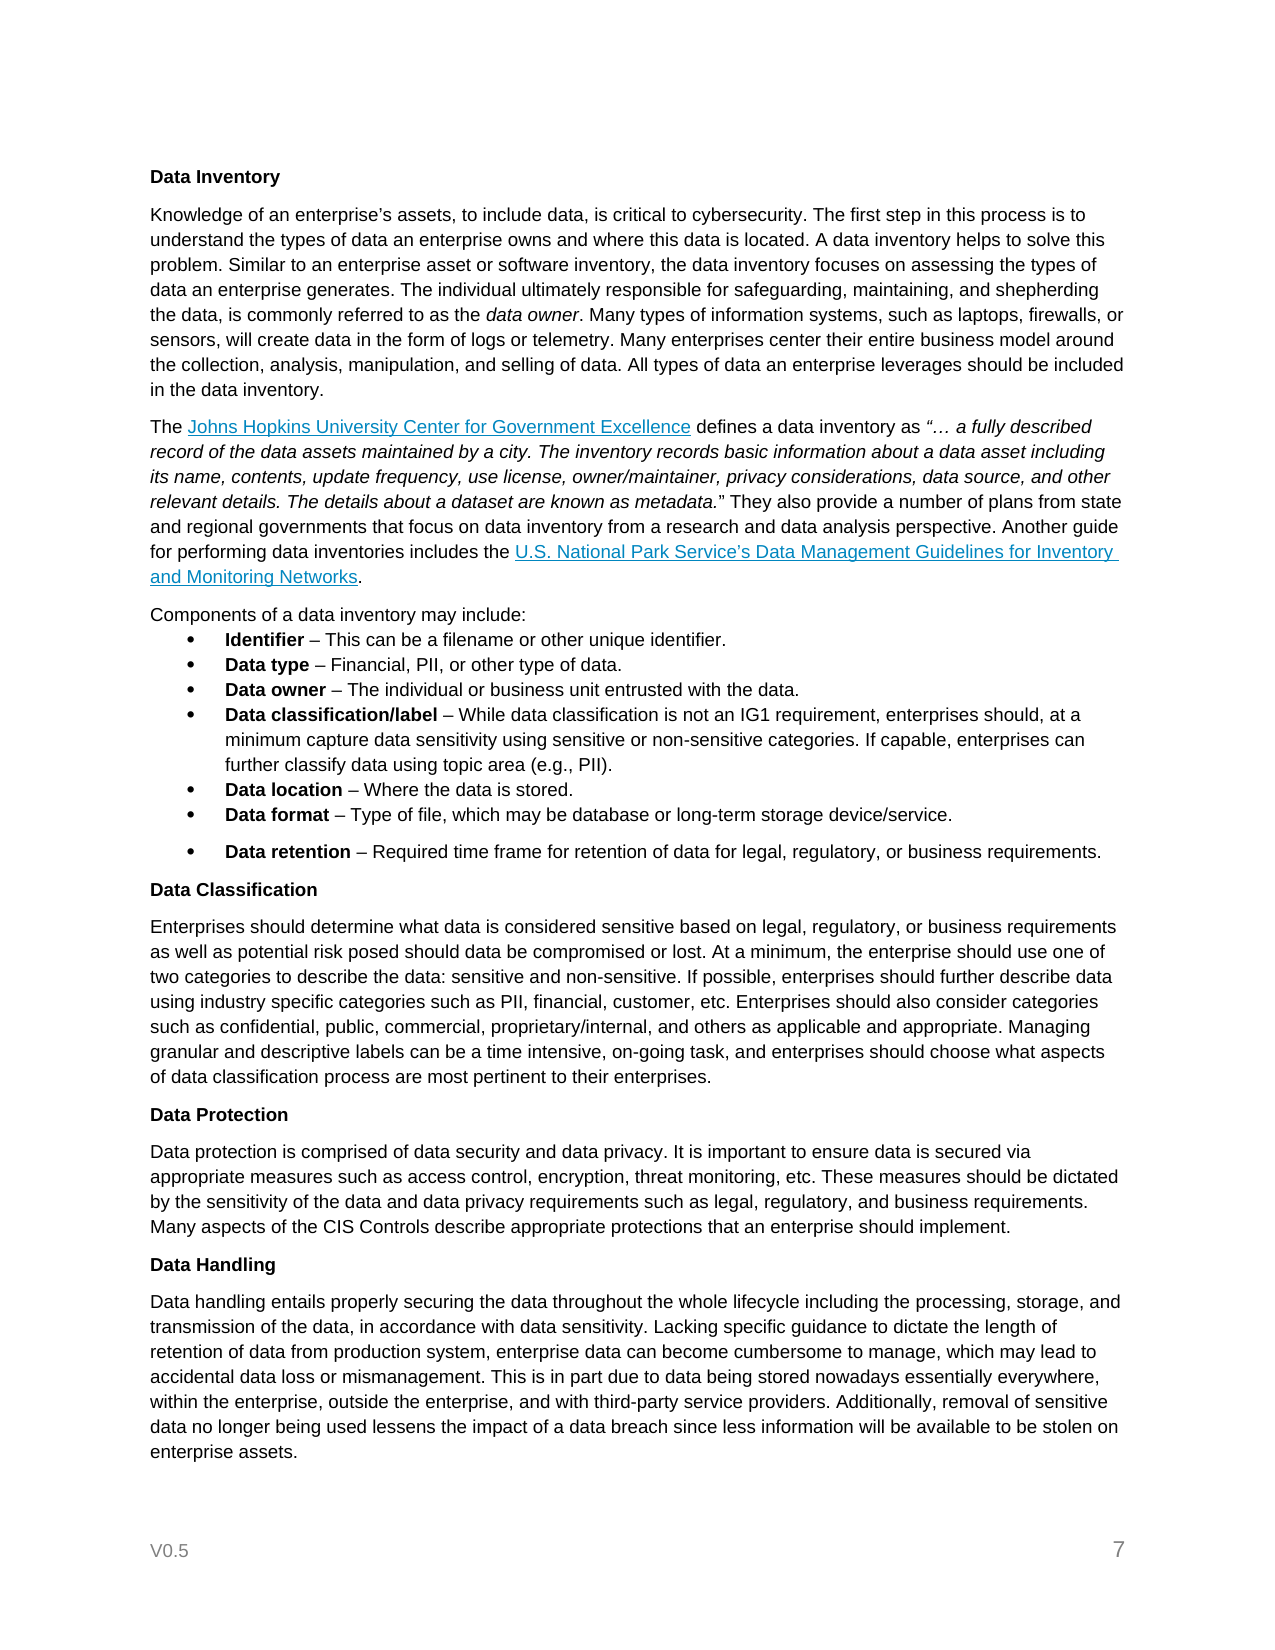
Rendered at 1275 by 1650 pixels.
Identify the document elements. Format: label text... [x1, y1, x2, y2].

list Data retention – Required time frame for retention of data for legal, regulatory, or business requirements. [187, 837, 1125, 862]
list Data classification/label – While data classification is not an IG1 requirement, enterprises should, at a minimum capture data sensitivity using sensitive or non-sensitive categories. If capable, enterprises can further classify data using topic area (e.g., PII). [187, 700, 1125, 775]
text Data Protection [150, 1100, 1125, 1125]
text Data Classification [150, 875, 1125, 900]
list Data type – Financial, PII, or other type of data. [187, 650, 1125, 675]
text Components of a data inventory may include: [150, 600, 1125, 625]
text Enterprises should determine what data is considered sensitive based on legal, regulatory, or business requirements as well as potential risk posed should data be compromised or lost. At a minimum, the enterprise should use one of two categories to describe the data: sensitive and non-sensitive. If possible, enterprises should further describe data using industry specific categories such as PII, financial, customer, etc. Enterprises should also consider categories such as confidential, public, commercial, proprietary/internal, and others as applicable and appropriate. Managing granular and descriptive labels can be a time intensive, on-going task, and enterprises should choose what aspects of data classification process are most pertinent to their enterprises. [150, 912, 1125, 1087]
text Data protection is comprised of data security and data privacy. It is important to ensure data is secured via appropriate measures such as access control, encryption, threat monitoring, etc. These measures should be dictated by the sensitivity of the data and data privacy requirements such as legal, regulatory, and business requirements. Many aspects of the CIS Controls describe appropriate protections that an enterprise should implement. [150, 1137, 1125, 1237]
text Data handling entails properly securing the data throughout the whole lifecycle including the processing, storage, and transmission of the data, in accordance with data sensitivity. Lacking specific guidance to dictate the length of retention of data from production system, enterprise data can become cumbersome to manage, which may lead to accidental data loss or mismanagement. This is in part due to data being stored nowadays essentially everywhere, within the enterprise, outside the enterprise, and with third-party service providers. Additionally, removal of sensitive data no longer being used lessens the impact of a data breach since less information will be available to be stolen on enterprise assets. [150, 1287, 1125, 1462]
text Knowledge of an enterprise’s assets, to include data, is critical to cybersecurity. The first step in this process is to understand the types of data an enterprise owns and where this data is located. A data inventory helps to solve this problem. Similar to an enterprise asset or software inventory, the data inventory focuses on assessing the types of data an enterprise generates. The individual ultimately responsible for safeguarding, maintaining, and shepherding the data, is commonly referred to as the data owner. Many types of information systems, such as laptops, firewalls, or sensors, will create data in the form of logs or telemetry. Many enterprises center their entire business model around the collection, analysis, manipulation, and selling of data. All types of data an enterprise leverages should be included in the data inventory. [150, 200, 1125, 400]
text Data Inventory [150, 162, 1125, 187]
list Data format – Type of file, which may be database or long-term storage device/service. [187, 800, 1125, 825]
text Data Handling [150, 1250, 1125, 1275]
list Data location – Where the data is stored. [187, 775, 1125, 800]
list Data owner – The individual or business unit entrusted with the data. [187, 675, 1125, 700]
list Identifier – This can be a filename or other unique identifier. [187, 625, 1125, 650]
text The Johns Hopkins University Center for Government Excellence defines a data inventory as “… a fully described record of the data assets maintained by a city. The inventory records basic information about a data asset including its name, contents, update frequency, use license, owner/maintainer, privacy considerations, data source, and other relevant details. The details about a dataset are known as metadata.” They also provide a number of plans from state and regional governments that focus on data inventory from a research and data analysis perspective. Another guide for performing data inventories includes the U.S. National Park Service’s Data Management Guidelines for Inventory and Monitoring Networks. [150, 412, 1125, 587]
